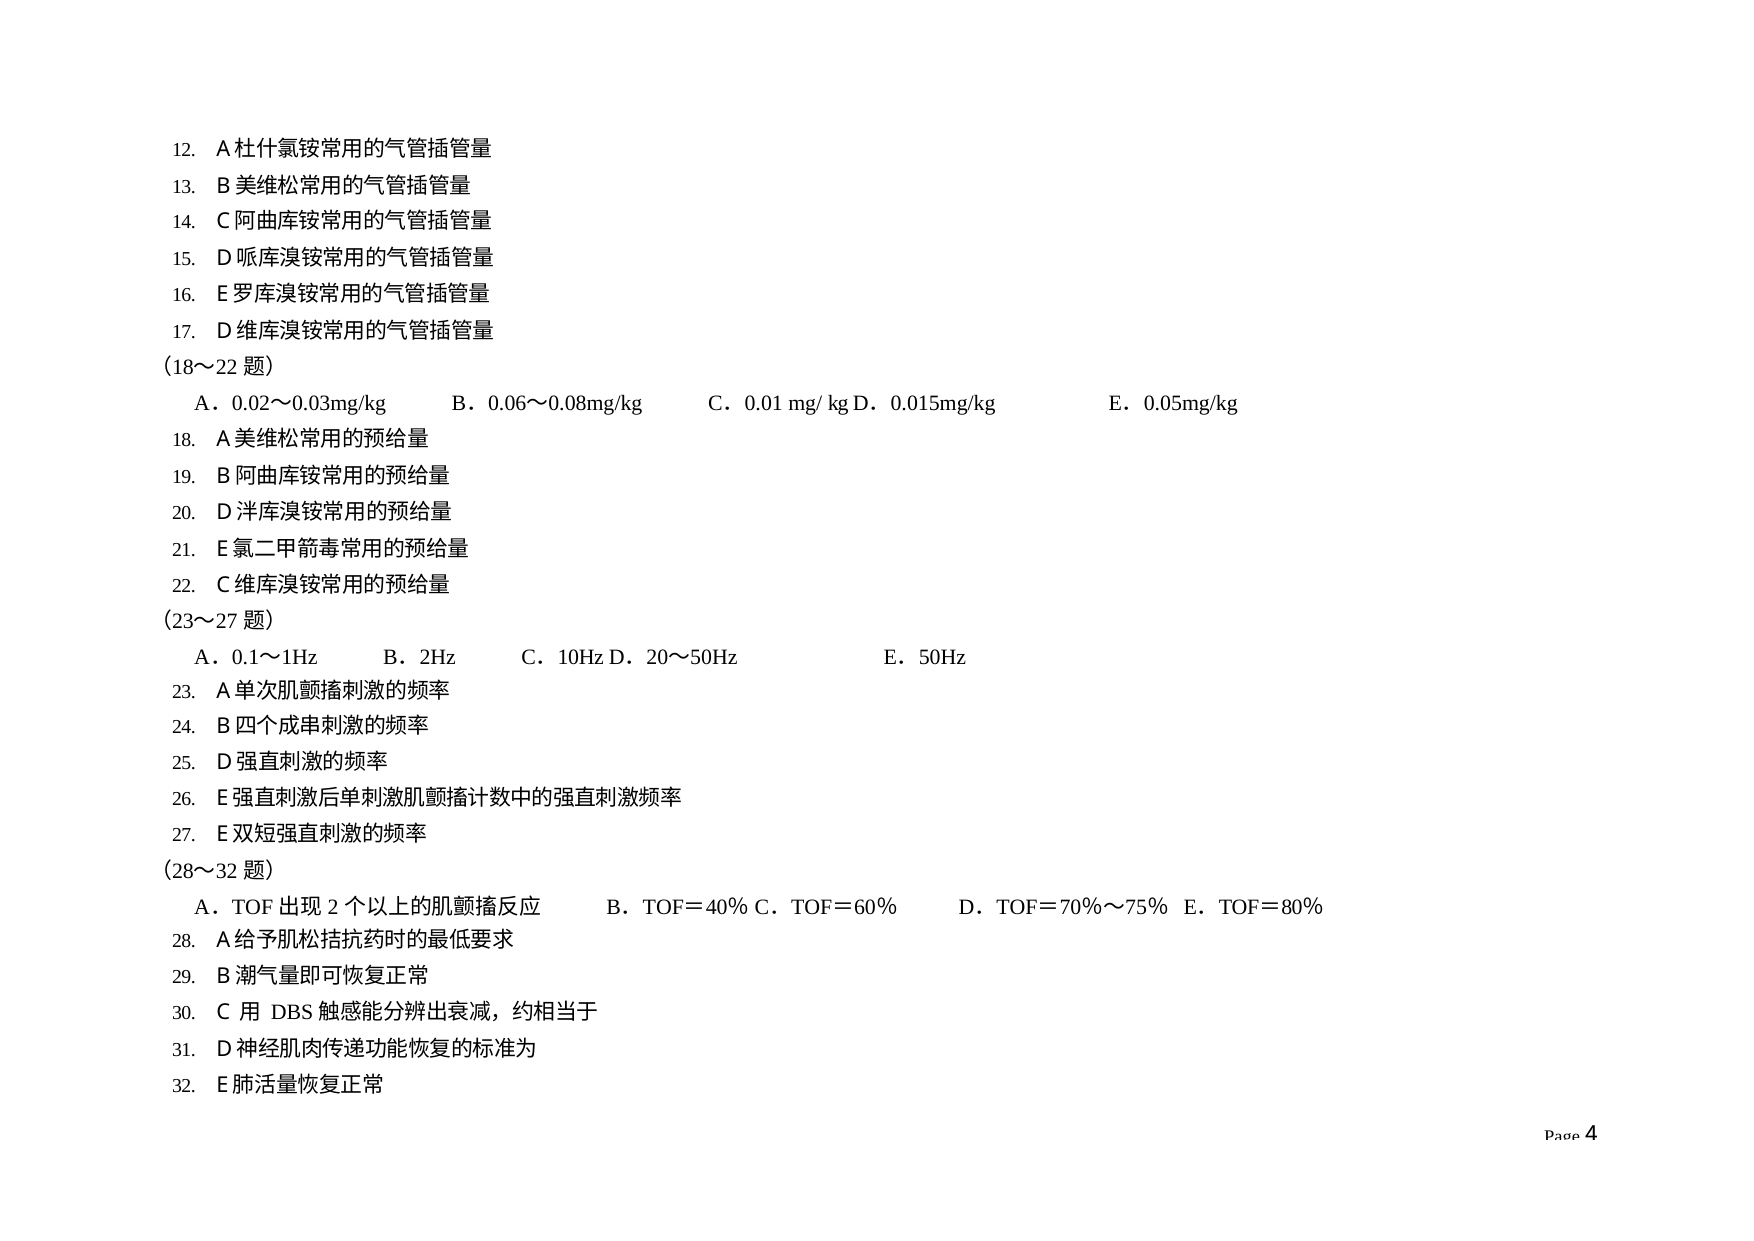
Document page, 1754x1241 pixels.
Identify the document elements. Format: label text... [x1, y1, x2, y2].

list B潮气量即可恢复正常 [172, 958, 1652, 989]
list D维库溴铵常用的气管插管量 [172, 313, 1652, 344]
list D神经肌肉传递功能恢复的标准为 [172, 1031, 1652, 1062]
text A．TOF 出现 2 个以上的肌颤搐反应 B．TOF＝40％ C．TOF＝60％ D．TOF＝70％～75％ E．TOF＝80％ [194, 889, 1569, 920]
text （23～27 题） [150, 603, 1652, 635]
text A．0.02～0.03mg/kg B．0.06～0.08mg/kg C．0.01 mg/ kg D．0.015mg/kg E．0.05mg/kg [194, 385, 1598, 417]
text （28～32 题） [150, 853, 1652, 884]
list E罗库溴铵常用的气管插管量 [172, 276, 1652, 308]
list B阿曲库铵常用的预给量 [172, 458, 1652, 489]
list E肺活量恢复正常 [172, 1067, 1652, 1098]
list C用DBS 触感能分辨出衰减，约相当于 [172, 994, 1652, 1026]
list B美维松常用的气管插管量 [172, 168, 1652, 199]
text （18～22 题） [150, 349, 1652, 381]
text A．0.1～1Hz B．2Hz C．10Hz D．20～50Hz E．50Hz [194, 639, 1354, 671]
list A杜什氯铵常用的气管插管量 [172, 131, 1652, 163]
list A给予肌松拮抗药时的最低要求 [172, 925, 1652, 953]
list D哌库溴铵常用的气管插管量 [172, 240, 1652, 271]
list D强直刺激的频率 [172, 744, 1652, 776]
list E强直刺激后单刺激肌颤搐计数中的强直刺激频率 [172, 780, 1652, 812]
list E氯二甲箭毒常用的预给量 [172, 531, 1652, 562]
list C维库溴铵常用的预给量 [172, 567, 1652, 599]
list C阿曲库铵常用的气管插管量 [172, 203, 1652, 235]
list E双短强直刺激的频率 [172, 816, 1652, 848]
list A单次肌颤搐刺激的频率 [172, 676, 1652, 704]
list D泮库溴铵常用的预给量 [172, 494, 1652, 526]
list B四个成串刺激的频率 [172, 708, 1652, 740]
list A美维松常用的预给量 [172, 421, 1652, 453]
